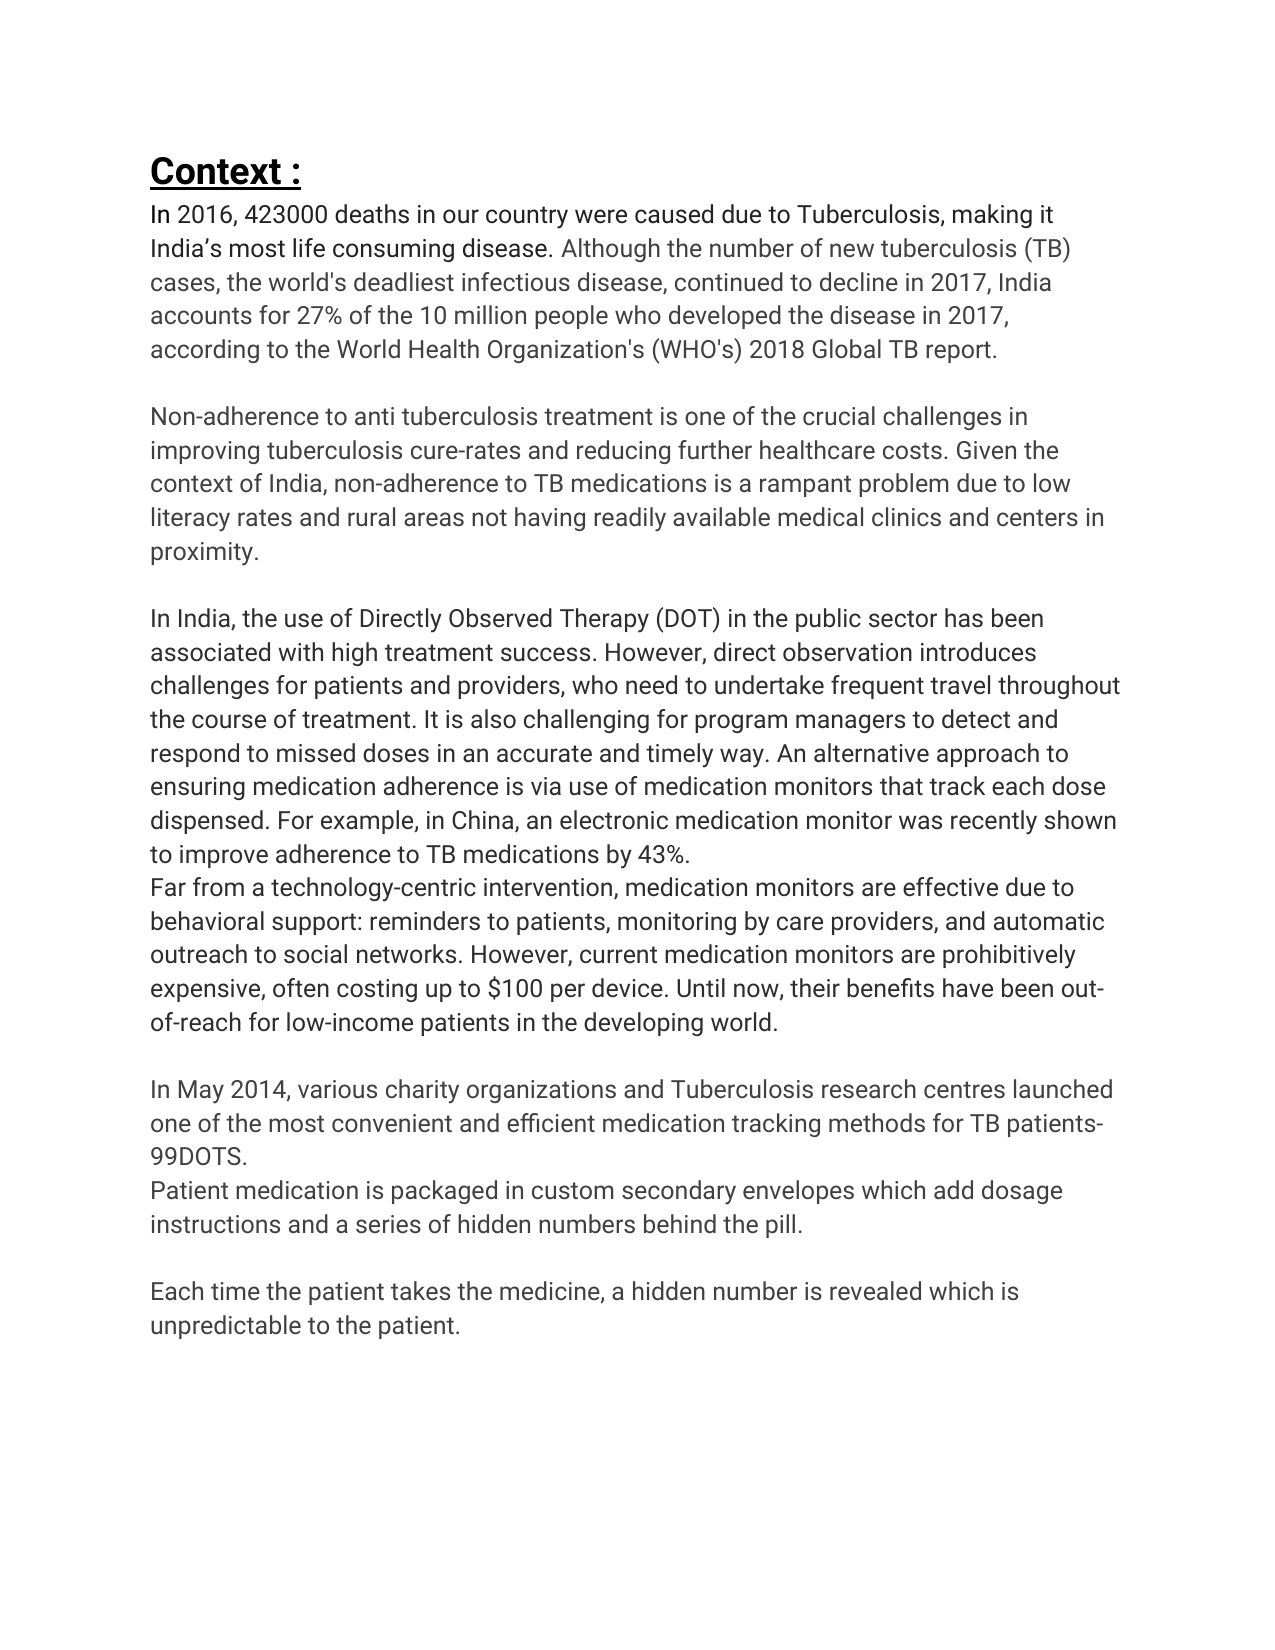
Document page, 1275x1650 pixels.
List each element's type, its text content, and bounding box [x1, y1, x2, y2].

text In 2016, 423000 deaths in our country were caused due to Tuberculosis, making it India’s most life consuming disease. Although the number of new tuberculosis (TB) cases, the world's deadliest infectious disease, continued to decline in 2017, India accounts for 27% of the 10 million people who developed the disease in 2017, according to the World Health Organization's (WHO's) 2018 Global TB report. [150, 201, 1125, 364]
text In May 2014, various charity organizations and Tuberculosis research centres launched one of the most convenient and efficient medication tracking methods for TB patients- 99DOTS. [150, 1075, 1125, 1172]
text Context : [150, 150, 1125, 194]
text Far from a technology-centric intervention, medication monitors are effective due to behavioral support: reminders to patients, monitoring by care providers, and automatic outreach to social networks. However, current medication monitors are prohibitively expensive, often costing up to $100 per device. Until now, their benefits have been out-of-reach for low-income patients in the developing world. [150, 873, 1125, 1037]
text Patient medication is packaged in custom secondary envelopes which add dosage instructions and a series of hidden numbers behind the pill. [150, 1176, 1125, 1239]
text Non-adherence to anti tuberculosis treatment is one of the crucial challenges in improving tuberculosis cure-rates and reducing further healthcare costs. Given the context of India, non-adherence to TB medications is a rampant problem due to low literacy rates and rural areas not having readily available medical clinics and centers in proximity. [150, 402, 1125, 566]
text In India, the use of Directly Observed Therapy (DOT) in the public sector has been associated with high treatment success. However, direct observation introduces challenges for patients and providers, who need to undertake frequent travel throughout the course of treatment. It is also challenging for program managers to detect and respond to missed doses in an accurate and timely way. An alternative approach to ensuring medication adherence is via use of medication monitors that track each dose dispensed. For example, in China, an electronic medication monitor was recently shown to improve adherence to TB medications by 43%. [150, 604, 1125, 869]
text Each time the patient takes the medicine, a hidden number is revealed which is unpredictable to the patient. [150, 1277, 1125, 1340]
